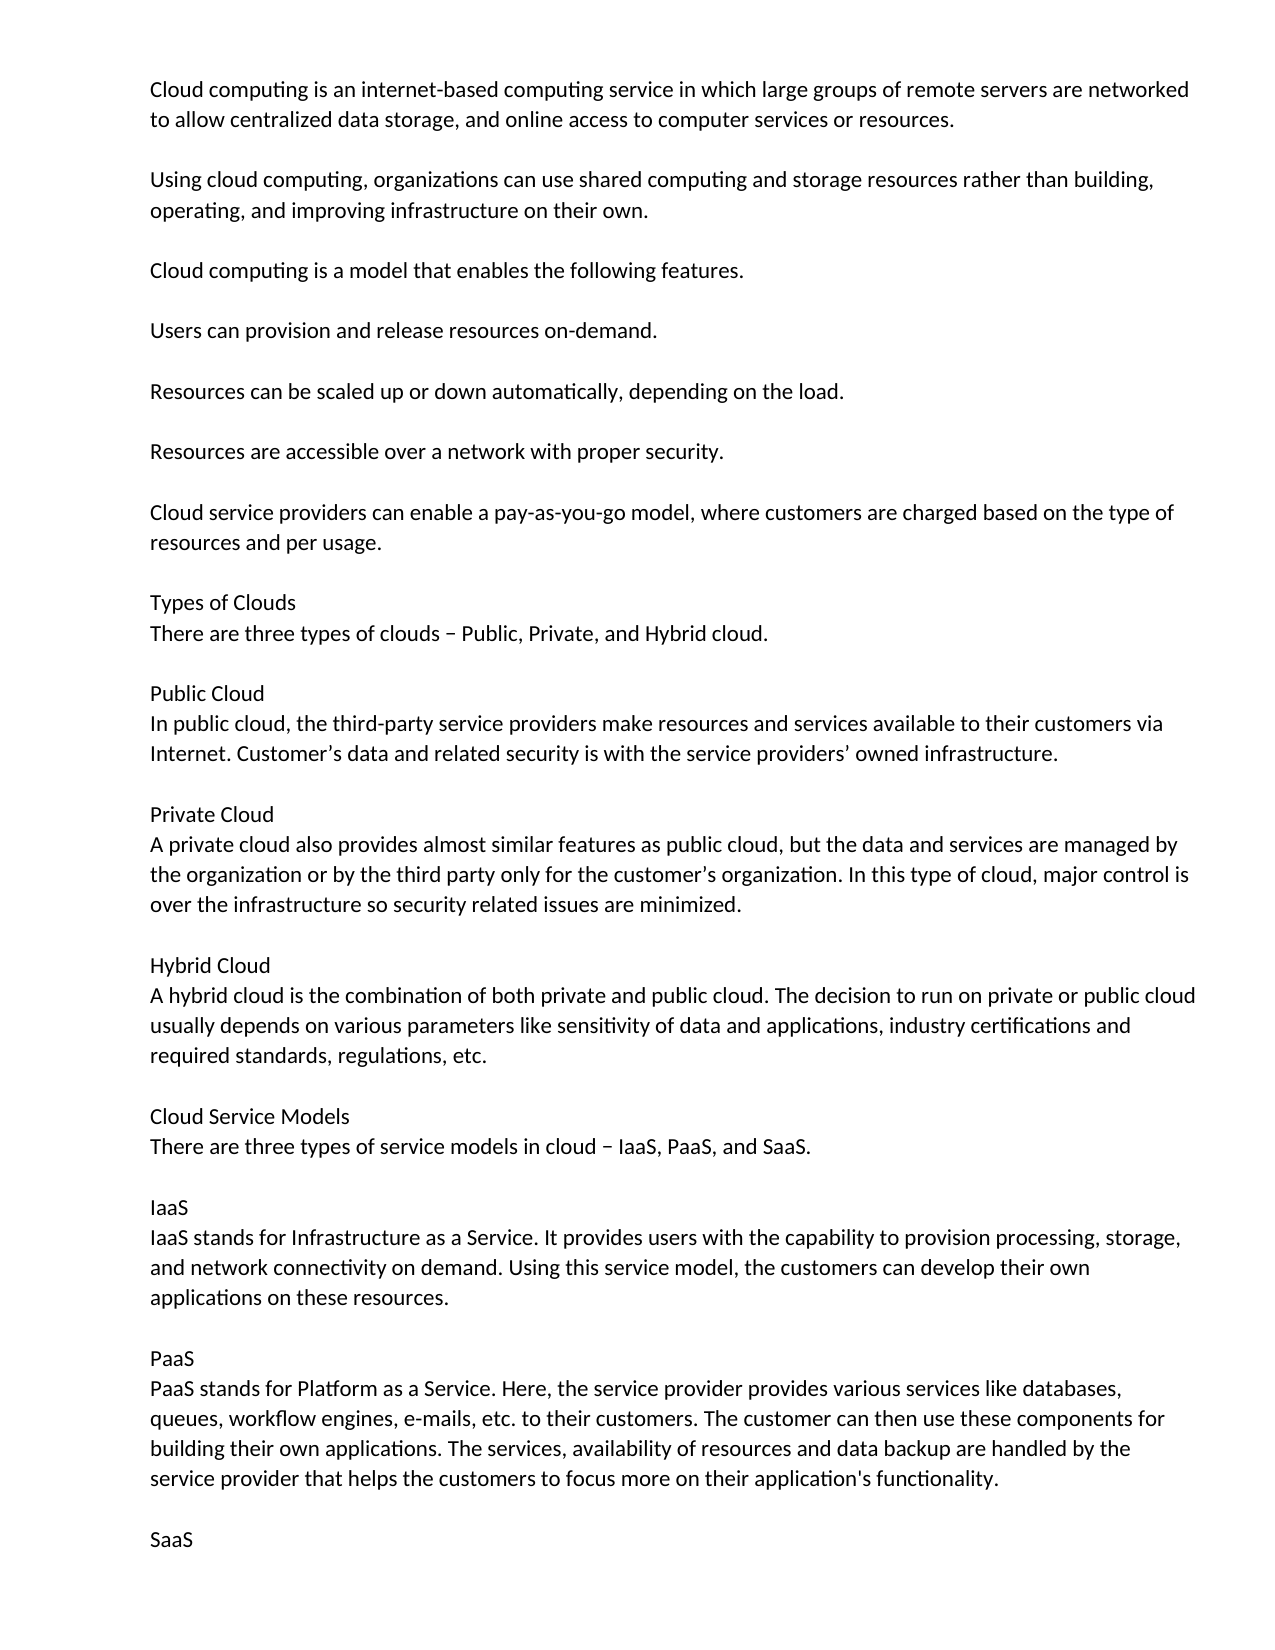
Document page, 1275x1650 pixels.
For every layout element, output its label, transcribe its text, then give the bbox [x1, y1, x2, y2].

list Cloud computing is a model that enables the following features. [150, 256, 1200, 284]
list Cloud service providers can enable a pay-as-you-go model, where customers are charged based on the type of resources and per usage. [150, 498, 1200, 556]
list SaaS [150, 1525, 1200, 1553]
list Cloud Service Models [150, 1102, 1200, 1130]
list Resources can be scaled up or down automatically, depending on the load. [150, 377, 1200, 405]
list Resources are accessible over a network with proper security. [150, 437, 1200, 466]
list PaaS [150, 1344, 1200, 1372]
list A hybrid cloud is the combination of both private and public cloud. The decision to run on private or public cloud usually depends on various parameters like sensitivity of data and applications, industry certifications and required standards, regulations, etc. [150, 981, 1200, 1070]
list Cloud computing is an internet-based computing service in which large groups of remote servers are networked to allow centralized data storage, and online access to computer services or resources. [150, 75, 1200, 133]
list Public Cloud [150, 679, 1200, 707]
list Using cloud computing, organizations can use shared computing and storage resources rather than building, operating, and improving infrastructure on their own. [150, 166, 1200, 224]
list A private cloud also provides almost similar features as public cloud, but the data and services are managed by the organization or by the third party only for the customer’s organization. In this type of cloud, major control is over the infrastructure so security related issues are minimized. [150, 830, 1200, 919]
list PaaS stands for Platform as a Service. Here, the service provider provides various services like databases, queues, workflow engines, e-mails, etc. to their customers. The customer can then use these components for building their own applications. The services, availability of resources and data backup are handled by the service provider that helps the customers to focus more on their application's functionality. [150, 1374, 1200, 1493]
list In public cloud, the third-party service providers make resources and services available to their customers via Internet. Customer’s data and related security is with the service providers’ owned infrastructure. [150, 709, 1200, 768]
list IaaS stands for Infrastructure as a Service. It provides users with the capability to provision processing, storage, and network connectivity on demand. Using this service model, the customers can develop their own applications on these resources. [150, 1223, 1200, 1311]
list Users can provision and release resources on-demand. [150, 317, 1200, 345]
list There are three types of service models in cloud − IaaS, PaaS, and SaaS. [150, 1132, 1200, 1160]
list IaaS [150, 1193, 1200, 1221]
list Private Cloud [150, 800, 1200, 828]
list Hybrid Cloud [150, 951, 1200, 979]
list There are three types of clouds − Public, Private, and Hybrid cloud. [150, 619, 1200, 647]
list Types of Clouds [150, 588, 1200, 617]
